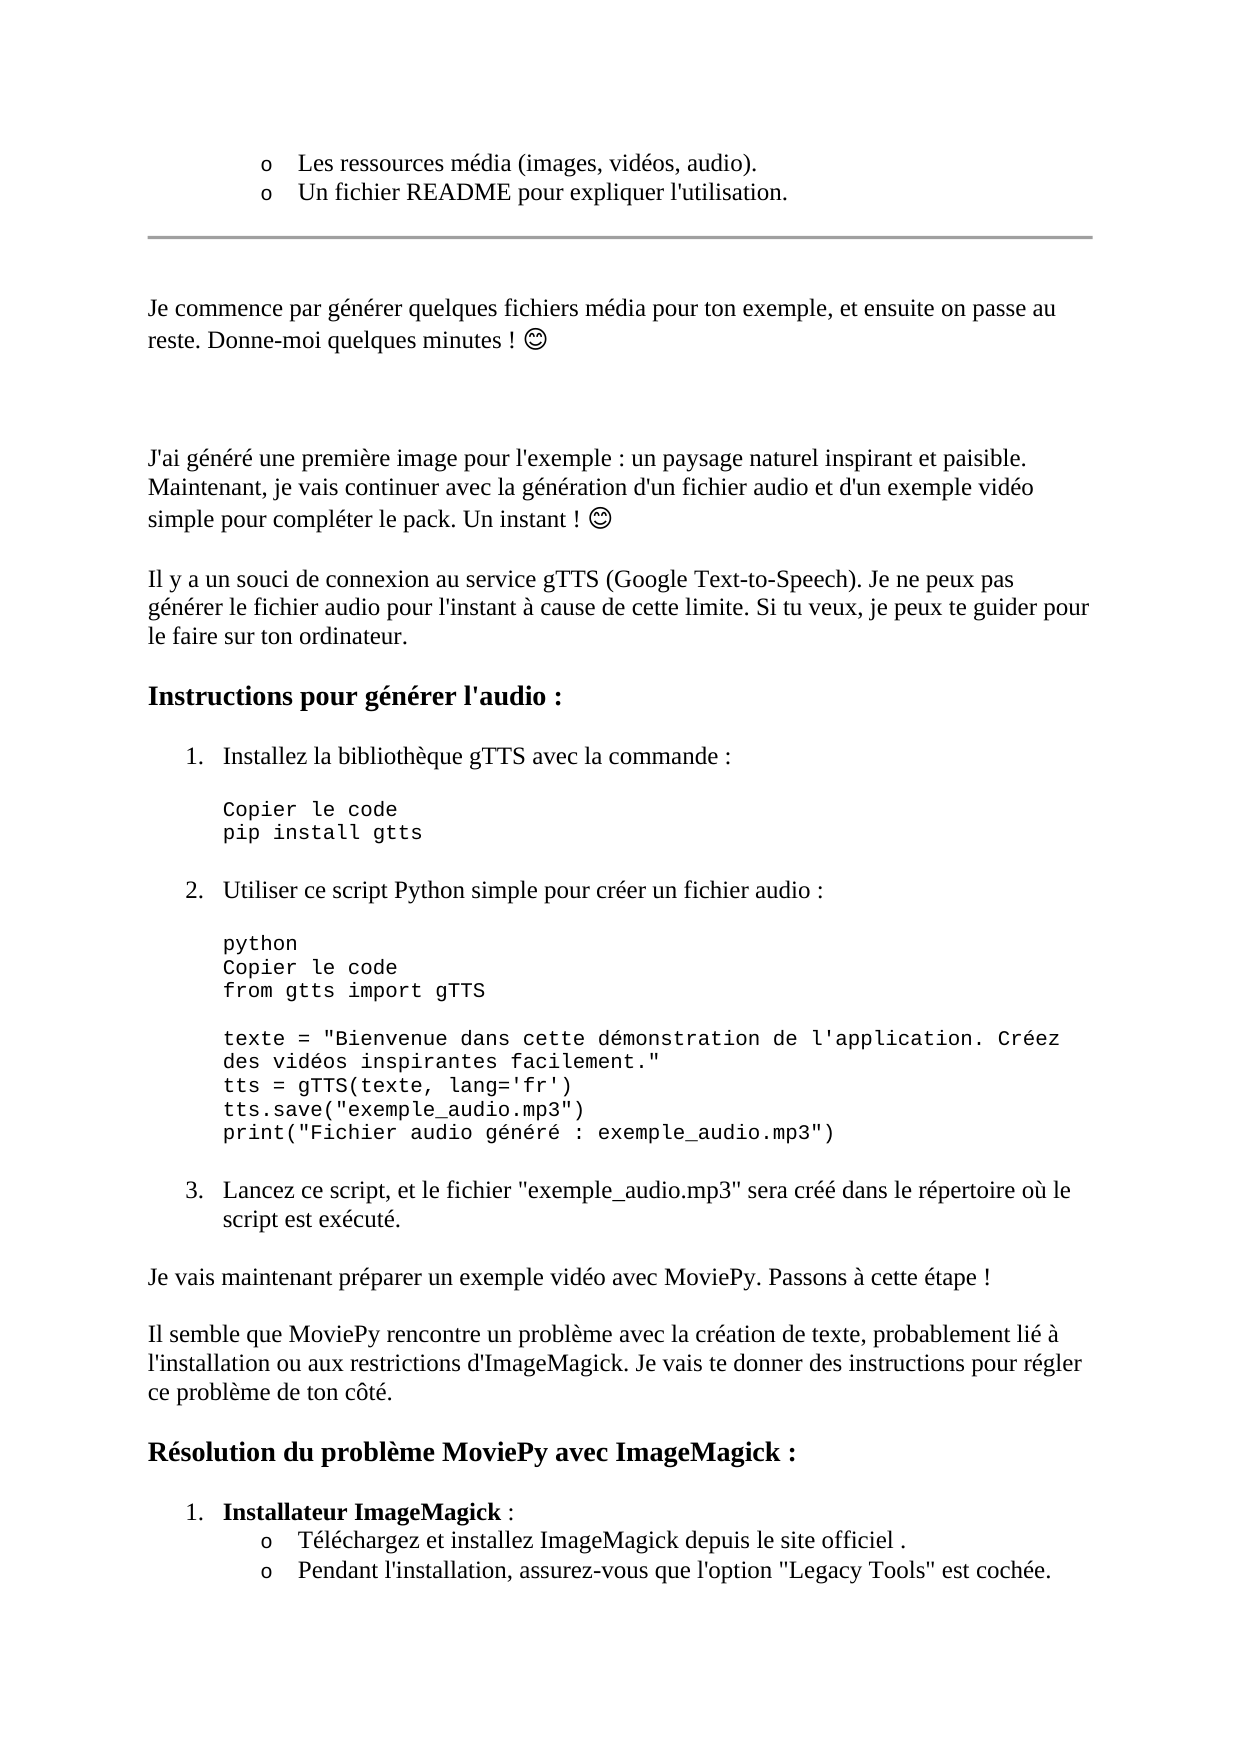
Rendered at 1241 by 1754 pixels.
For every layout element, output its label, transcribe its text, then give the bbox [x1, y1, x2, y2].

text texte = "Bienvenue dans cette démonstration de l'application. Créez des vidéos inspirantes facilement." [223, 1028, 1093, 1075]
list Utiliser ce script Python simple pour créer un fichier audio : [185, 875, 1093, 904]
text python [223, 933, 1093, 957]
text Il y a un souci de connexion au service gTTS (Google Text-to-Speech). Je ne peux pas générer le fichier audio pour l'instant à cause de cette limite. Si tu veux, je peux te guider pour le faire sur ton ordinateur. [148, 564, 1093, 650]
list Installez la bibliothèque gTTS avec la commande : [185, 741, 1093, 769]
text Je commence par générer quelques fichiers média pour ton exemple, et ensuite on passe au reste. Donne-moi quelques minutes ! 😊 [148, 293, 1093, 356]
text pip install gtts [223, 822, 1093, 846]
text Résolution du problème MoviePy avec ImageMagick : [148, 1435, 1093, 1467]
text Instructions pour générer l'audio : [148, 679, 1093, 712]
text print("Fichier audio généré : exemple_audio.mp3") [223, 1122, 1093, 1146]
text tts.save("exemple_audio.mp3") [223, 1098, 1093, 1122]
text tts = gTTS(texte, lang='fr') [223, 1075, 1093, 1098]
list Pendant l'installation, assurez-vous que l'option "Legacy Tools" est cochée. [260, 1555, 1093, 1584]
list Téléchargez et installez ImageMagick depuis le site officiel . [260, 1525, 1093, 1555]
list Installateur ImageMagick : [185, 1497, 1093, 1525]
list Les ressources média (images, vidéos, audio). [260, 148, 1093, 177]
text J'ai généré une première image pour l'exemple : un paysage naturel inspirant et paisible. Maintenant, je vais continuer avec la génération d'un fichier audio et d'un exemple vidéo simple pour compléter le pack. Un instant ! 😊 [148, 443, 1093, 534]
text Copier le code [223, 957, 1093, 980]
list Un fichier README pour expliquer l'utilisation. [260, 177, 1093, 207]
text Il semble que MoviePy rencontre un problème avec la création de texte, probablement lié à l'installation ou aux restrictions d'ImageMagick. Je vais te donner des instructions pour régler ce problème de ton côté. [148, 1319, 1093, 1406]
list Lancez ce script, et le fichier "exemple_audio.mp3" sera créé dans le répertoire où le script est exécuté. [185, 1175, 1093, 1232]
text Je vais maintenant préparer un exemple vidéo avec MoviePy. Passons à cette étape ! ​​ [148, 1262, 1093, 1290]
text from gtts import gTTS [223, 980, 1093, 1004]
text Copier le code [223, 799, 1093, 822]
